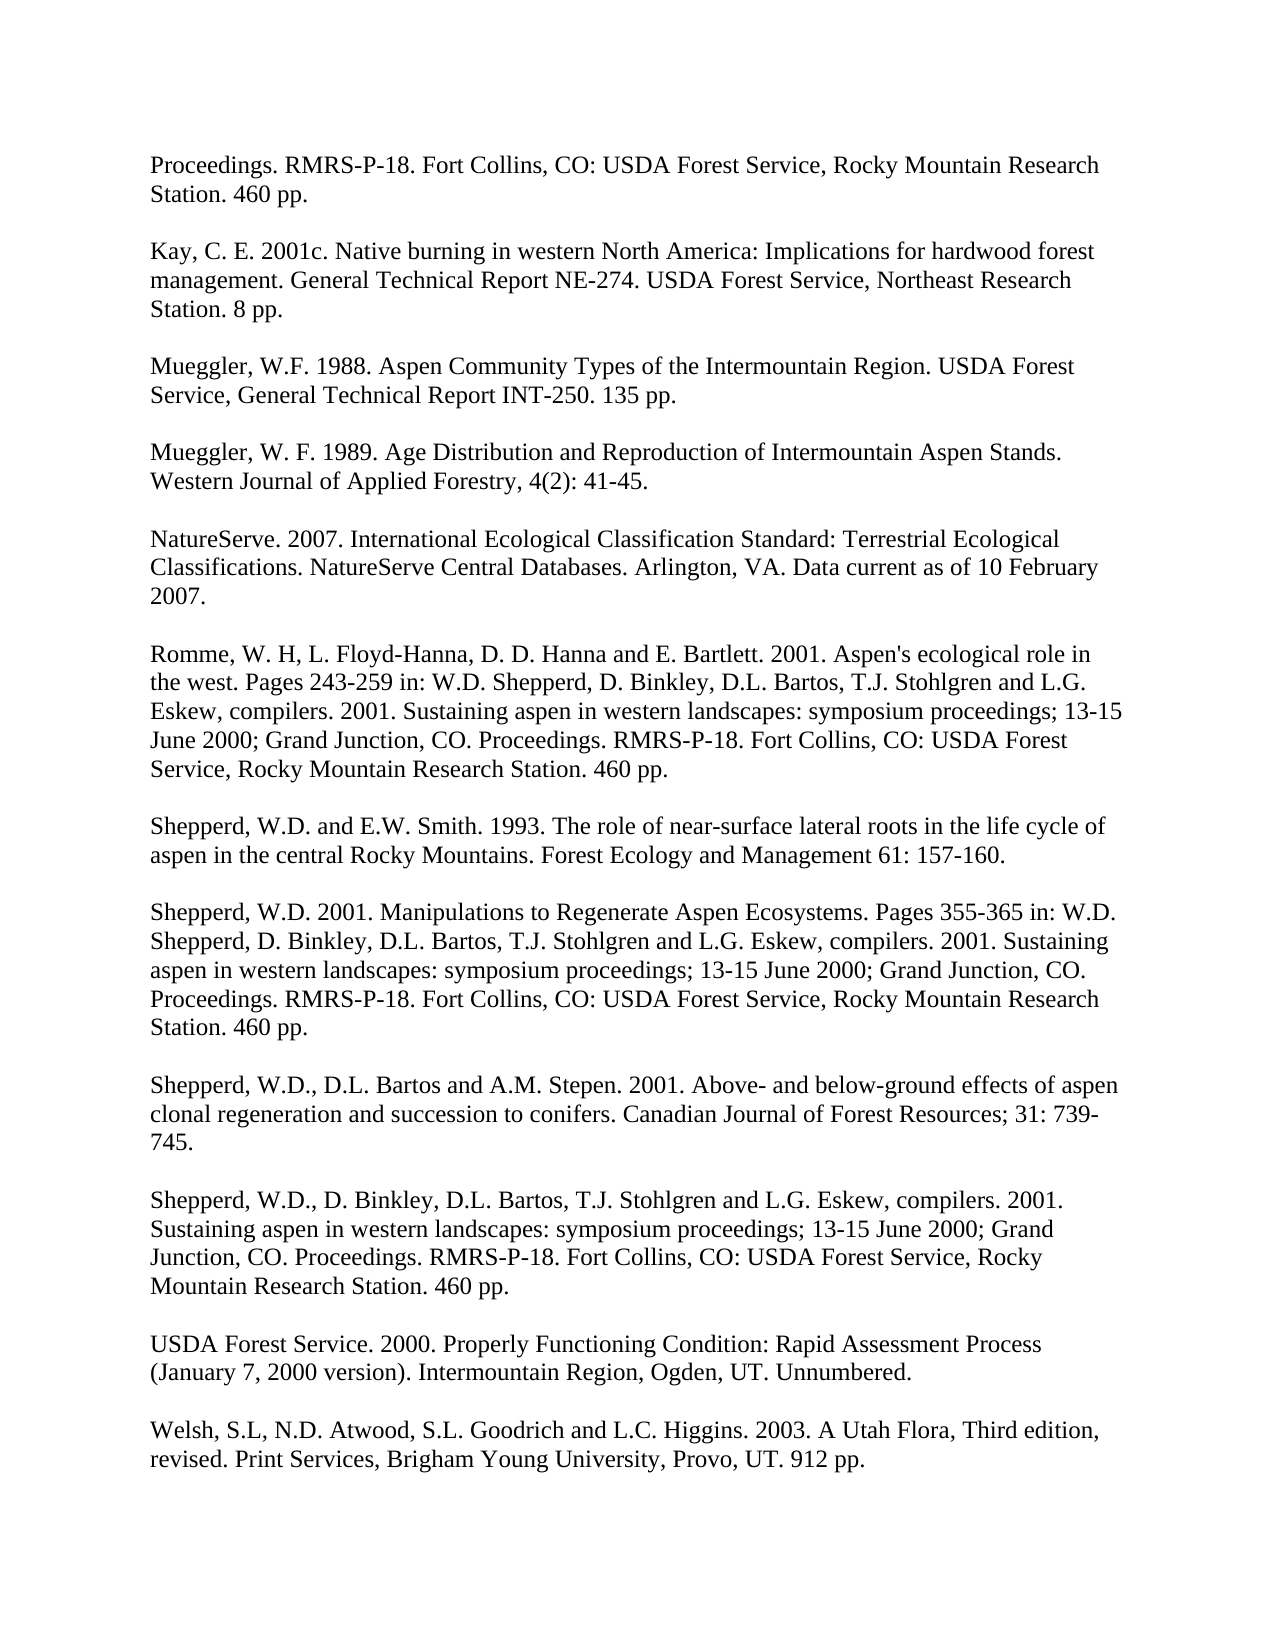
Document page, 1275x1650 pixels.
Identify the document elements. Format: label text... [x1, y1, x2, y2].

text Mueggler, W. F. 1989. Age Distribution and Reproduction of Intermountain Aspen Stands. Western Journal of Applied Forestry, 4(2): 41-45. [150, 437, 1125, 495]
text Welsh, S.L, N.D. Atwood, S.L. Goodrich and L.C. Higgins. 2003. A Utah Flora, Third edition, revised. Print Services, Brigham Young University, Provo, UT. 912 pp. [150, 1415, 1125, 1472]
text Kay, C. E. 2001c. Native burning in western North America: Implications for hardwood forest management. General Technical Report NE-274. USDA Forest Service, Northeast Research Station. 8 pp. [150, 236, 1125, 322]
text USDA Forest Service. 2000. Properly Functioning Condition: Rapid Assessment Process (January 7, 2000 version). Intermountain Region, Ogden, UT. Unnumbered. [150, 1329, 1125, 1386]
text NatureServe. 2007. International Ecological Classification Standard: Terrestrial Ecological Classifications. NatureServe Central Databases. Arlington, VA. Data current as of 10 February 2007. [150, 524, 1125, 610]
text Shepperd, W.D. 2001. Manipulations to Regenerate Aspen Ecosystems. Pages 355-365 in: W.D. Shepperd, D. Binkley, D.L. Bartos, T.J. Stohlgren and L.G. Eskew, compilers. 2001. Sustaining aspen in western landscapes: symposium proceedings; 13-15 June 2000; Grand Junction, CO. Proceedings. RMRS-P-18. Fort Collins, CO: USDA Forest Service, Rocky Mountain Research Station. 460 pp. [150, 897, 1125, 1041]
text Mueggler, W.F. 1988. Aspen Community Types of the Intermountain Region. USDA Forest Service, General Technical Report INT-250. 135 pp. [150, 351, 1125, 409]
text Shepperd, W.D., D.L. Bartos and A.M. Stepen. 2001. Above- and below-ground effects of aspen clonal regeneration and succession to conifers. Canadian Journal of Forest Resources; 31: 739-745. [150, 1070, 1125, 1156]
text Shepperd, W.D., D. Binkley, D.L. Bartos, T.J. Stohlgren and L.G. Eskew, compilers. 2001. Sustaining aspen in western landscapes: symposium proceedings; 13-15 June 2000; Grand Junction, CO. Proceedings. RMRS-P-18. Fort Collins, CO: USDA Forest Service, Rocky Mountain Research Station. 460 pp. [150, 1185, 1125, 1300]
text Shepperd, W.D. and E.W. Smith. 1993. The role of near-surface lateral roots in the life cycle of aspen in the central Rocky Mountains. Forest Ecology and Management 61: 157-160. [150, 811, 1125, 869]
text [150, 150, 1125, 207]
text Romme, W. H, L. Floyd-Hanna, D. D. Hanna and E. Bartlett. 2001. Aspen's ecological role in the west. Pages 243-259 in: W.D. Shepperd, D. Binkley, D.L. Bartos, T.J. Stohlgren and L.G. Eskew, compilers. 2001. Sustaining aspen in western landscapes: symposium proceedings; 13-15 June 2000; Grand Junction, CO. Proceedings. RMRS-P-18. Fort Collins, CO: USDA Forest Service, Rocky Mountain Research Station. 460 pp. [150, 639, 1125, 782]
